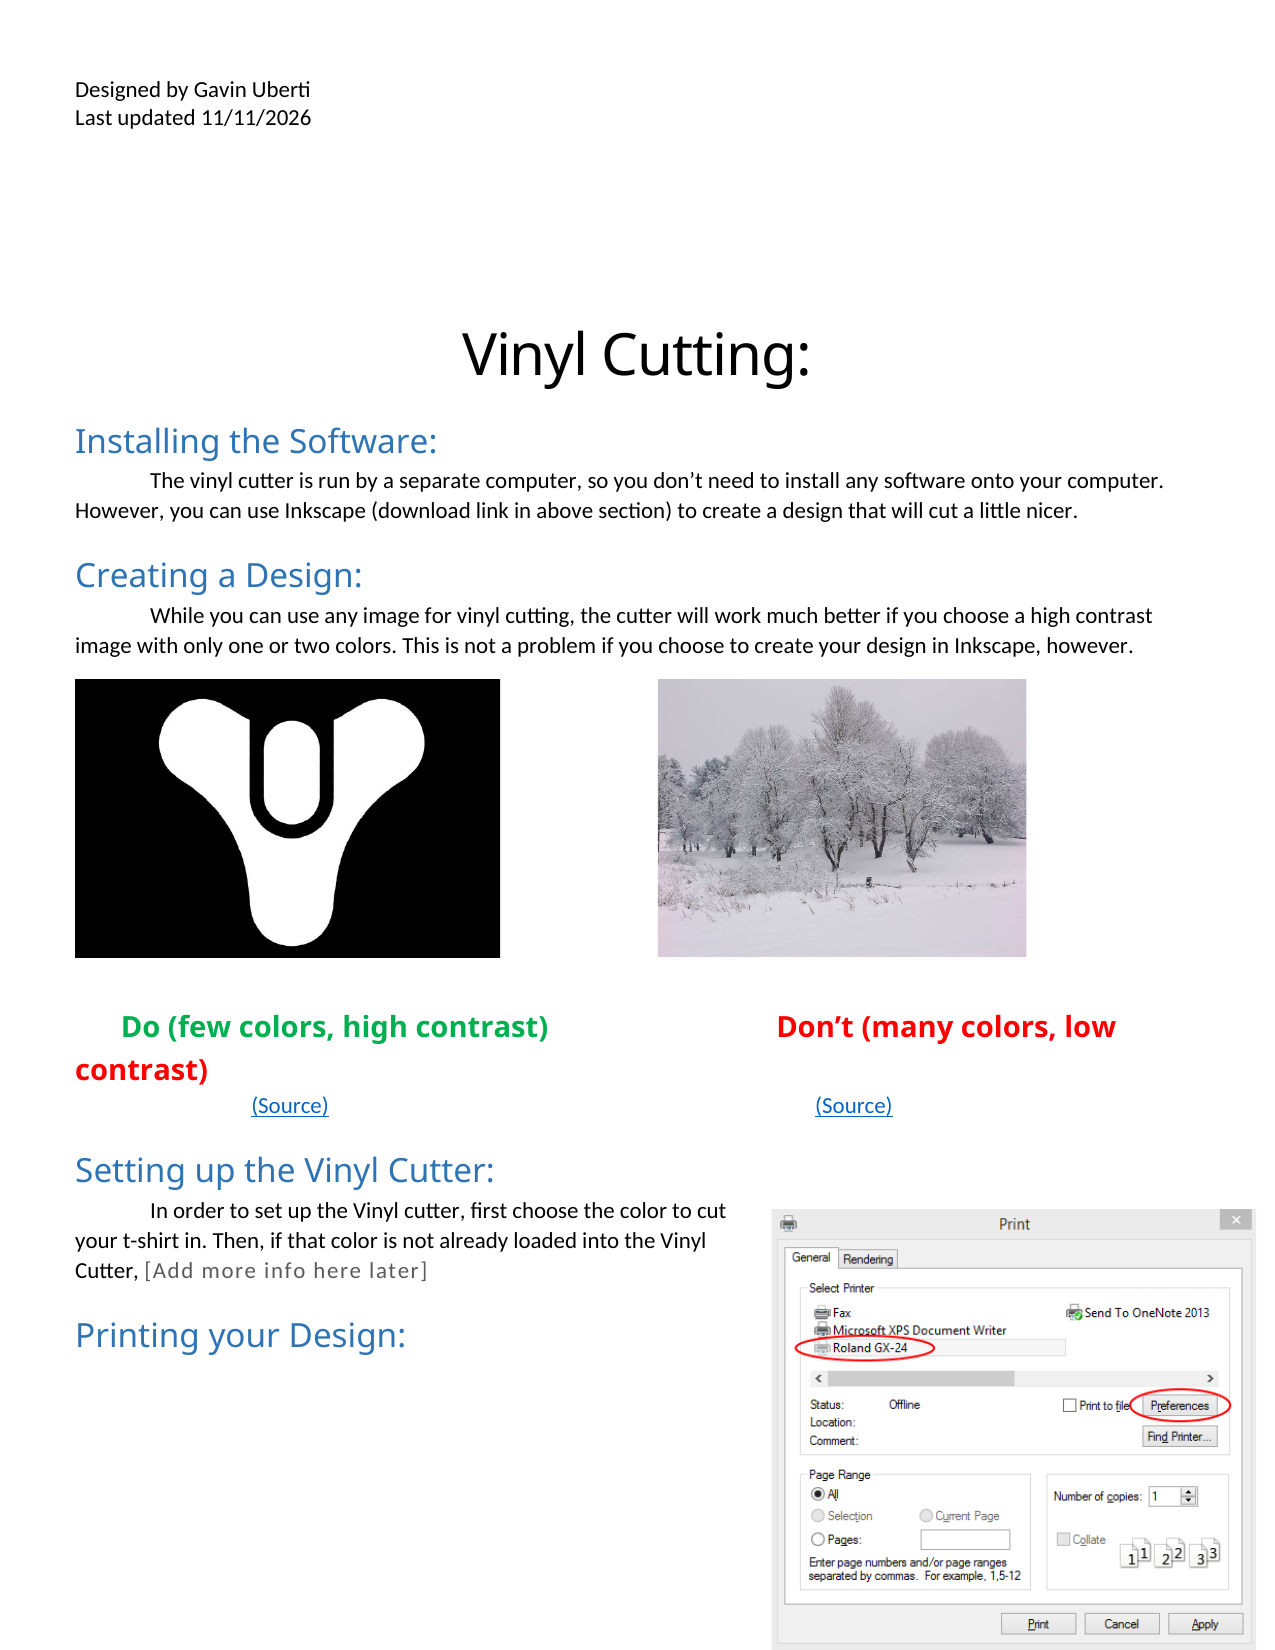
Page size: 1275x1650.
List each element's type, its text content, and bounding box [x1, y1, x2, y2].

text (Source) (Source) [75, 1092, 1200, 1120]
subtitle Printing your Design: [75, 1311, 771, 1357]
title Vinyl Cutting: [75, 313, 1200, 392]
text In order to set up the Vinyl cutter, first choose the color to cut your t-shirt in. Then, if that color is not already loaded into the Vinyl Cutter, [Add more info here later] [75, 1196, 1200, 1284]
picture [75, 679, 501, 958]
text While you can use any image for vinyl cutting, the cutter will work much better if you choose a high contrast image with only one or two colors. This is not a problem if you choose to create your design in Inkscape, however. [75, 601, 1200, 659]
subtitle Creating a Design: [75, 552, 1200, 597]
subtitle Do (few colors, high contrast) Don’t (many colors, low contrast) [75, 1006, 1200, 1088]
subtitle Installing the Software: [75, 417, 1200, 463]
text The vinyl cutter is run by a separate computer, so you don’t need to install any software onto your computer. However, you can use Inkscape (download link in above section) to create a design that will cut a little nicer. [75, 466, 1200, 525]
subtitle Setting up the Vinyl Cutter: [75, 1147, 1200, 1192]
picture [771, 1209, 1257, 1650]
picture [657, 679, 1027, 957]
